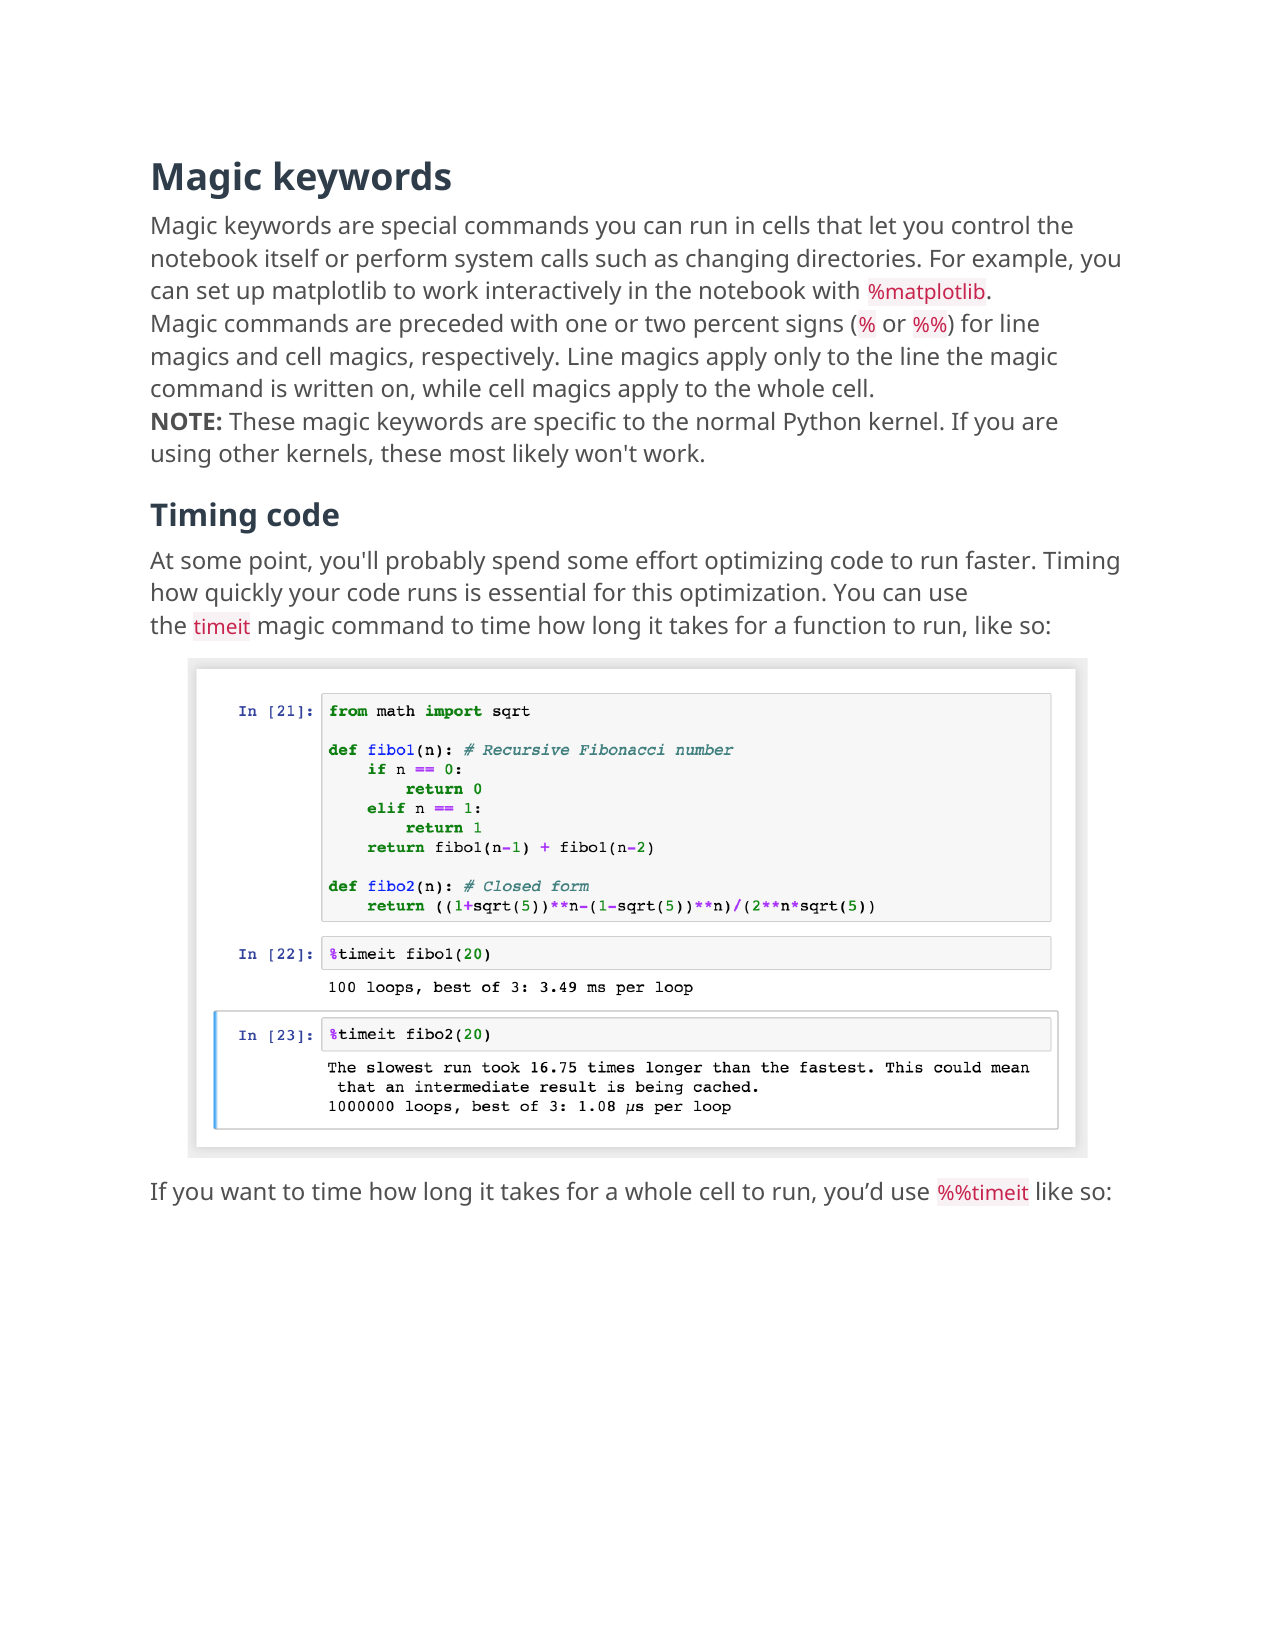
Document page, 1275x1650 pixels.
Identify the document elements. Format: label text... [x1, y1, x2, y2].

text Magic commands are preceded with one or two percent signs (% or %%) for line magics and cell magics, respectively. Line magics apply only to the line the magic command is written on, while cell magics apply to the whole cell. [150, 307, 1125, 404]
text If you want to time how long it takes for a whole cell to run, you’d use %%timeit like so: [150, 1174, 1125, 1207]
text NOTE: These magic keywords are specific to the normal Python kernel. If you are using other kernels, these most likely won't work. [150, 404, 1125, 470]
text Magic keywords [150, 150, 1125, 201]
picture [187, 658, 1088, 1158]
text At some point, you'll probably spend some effort optimizing code to run faster. Timing how quickly your code runs is essential for this optimization. You can use the timeit magic command to time how long it takes for a function to run, like so: [150, 543, 1125, 641]
text Timing code [150, 493, 1125, 536]
text Magic keywords are special commands you can run in cells that let you control the notebook itself or perform system calls such as changing directories. For example, you can set up matplotlib to work interactively in the notebook with %matplotlib. [150, 209, 1125, 307]
